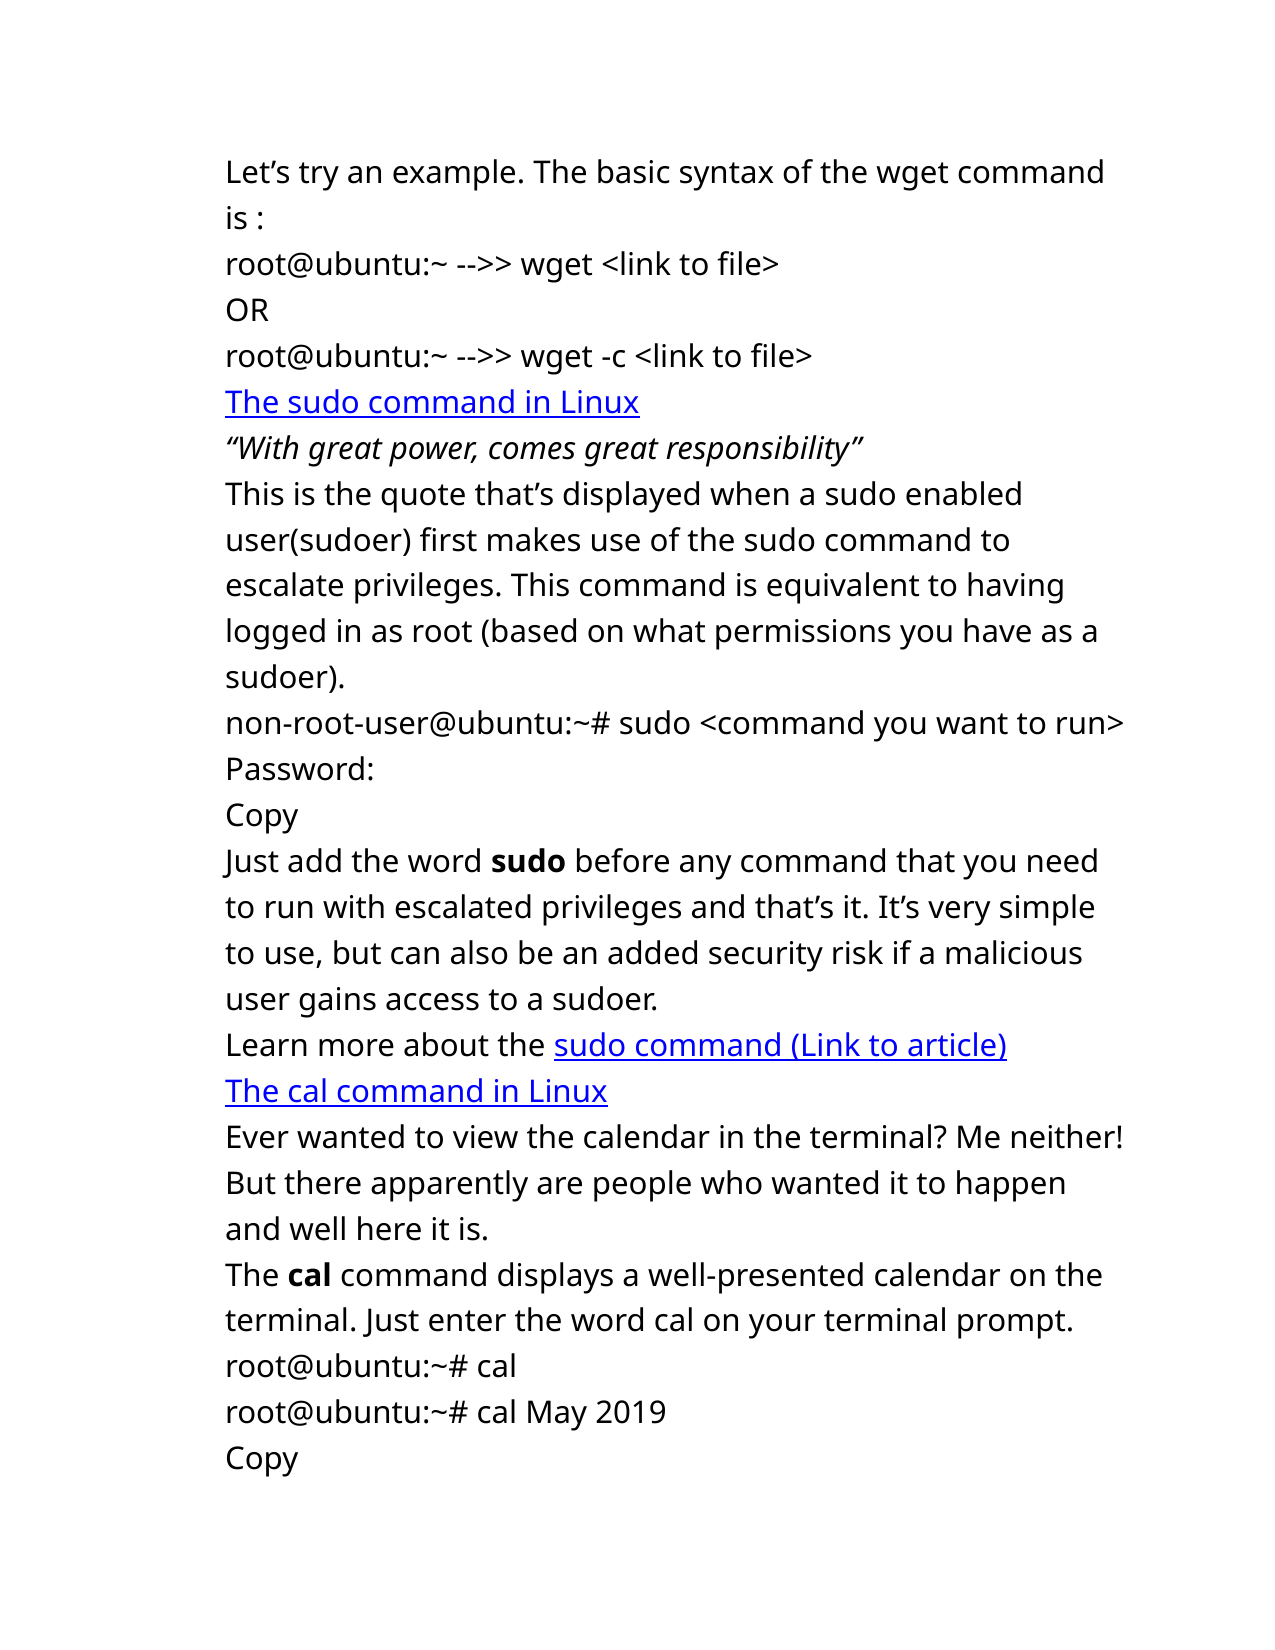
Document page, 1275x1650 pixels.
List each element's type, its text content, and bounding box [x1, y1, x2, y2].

list The cal command in Linux [225, 1069, 1125, 1111]
list root@ubuntu:~# cal May 2019 [225, 1390, 1125, 1433]
list Ever wanted to view the calendar in the terminal? Me neither! But there apparently are people who wanted it to happen and well here it is. [225, 1115, 1125, 1249]
list root@ubuntu:~ -->> wget -c <link to file> [225, 334, 1125, 376]
list The sudo command in Linux [225, 380, 1125, 422]
list “With great power, comes great responsibility” [225, 426, 1125, 468]
list Copy [225, 1436, 1125, 1479]
list OR [225, 288, 1125, 330]
list Let’s try an example. The basic syntax of the wget command is : [225, 150, 1125, 238]
list root@ubuntu:~ -->> wget <link to file> [225, 242, 1125, 284]
list root@ubuntu:~# cal [225, 1344, 1125, 1387]
list non-root-user@ubuntu:~# sudo <command you want to run> [225, 701, 1125, 744]
list Just add the word sudo before any command that you need to run with escalated privileges and that’s it. It’s very simple to use, but can also be an added security risk if a malicious user gains access to a sudoer. [225, 839, 1125, 1019]
list Copy [225, 793, 1125, 836]
list The cal command displays a well-presented calendar on the terminal. Just enter the word cal on your terminal prompt. [225, 1252, 1125, 1341]
list This is the quote that’s displayed when a sudo enabled user(sudoer) first makes use of the sudo command to escalate privileges. This command is equivalent to having logged in as root (based on what permissions you have as a sudoer). [225, 472, 1125, 698]
list Password: [225, 747, 1125, 790]
list Learn more about the sudo command (Link to article) [225, 1023, 1125, 1065]
